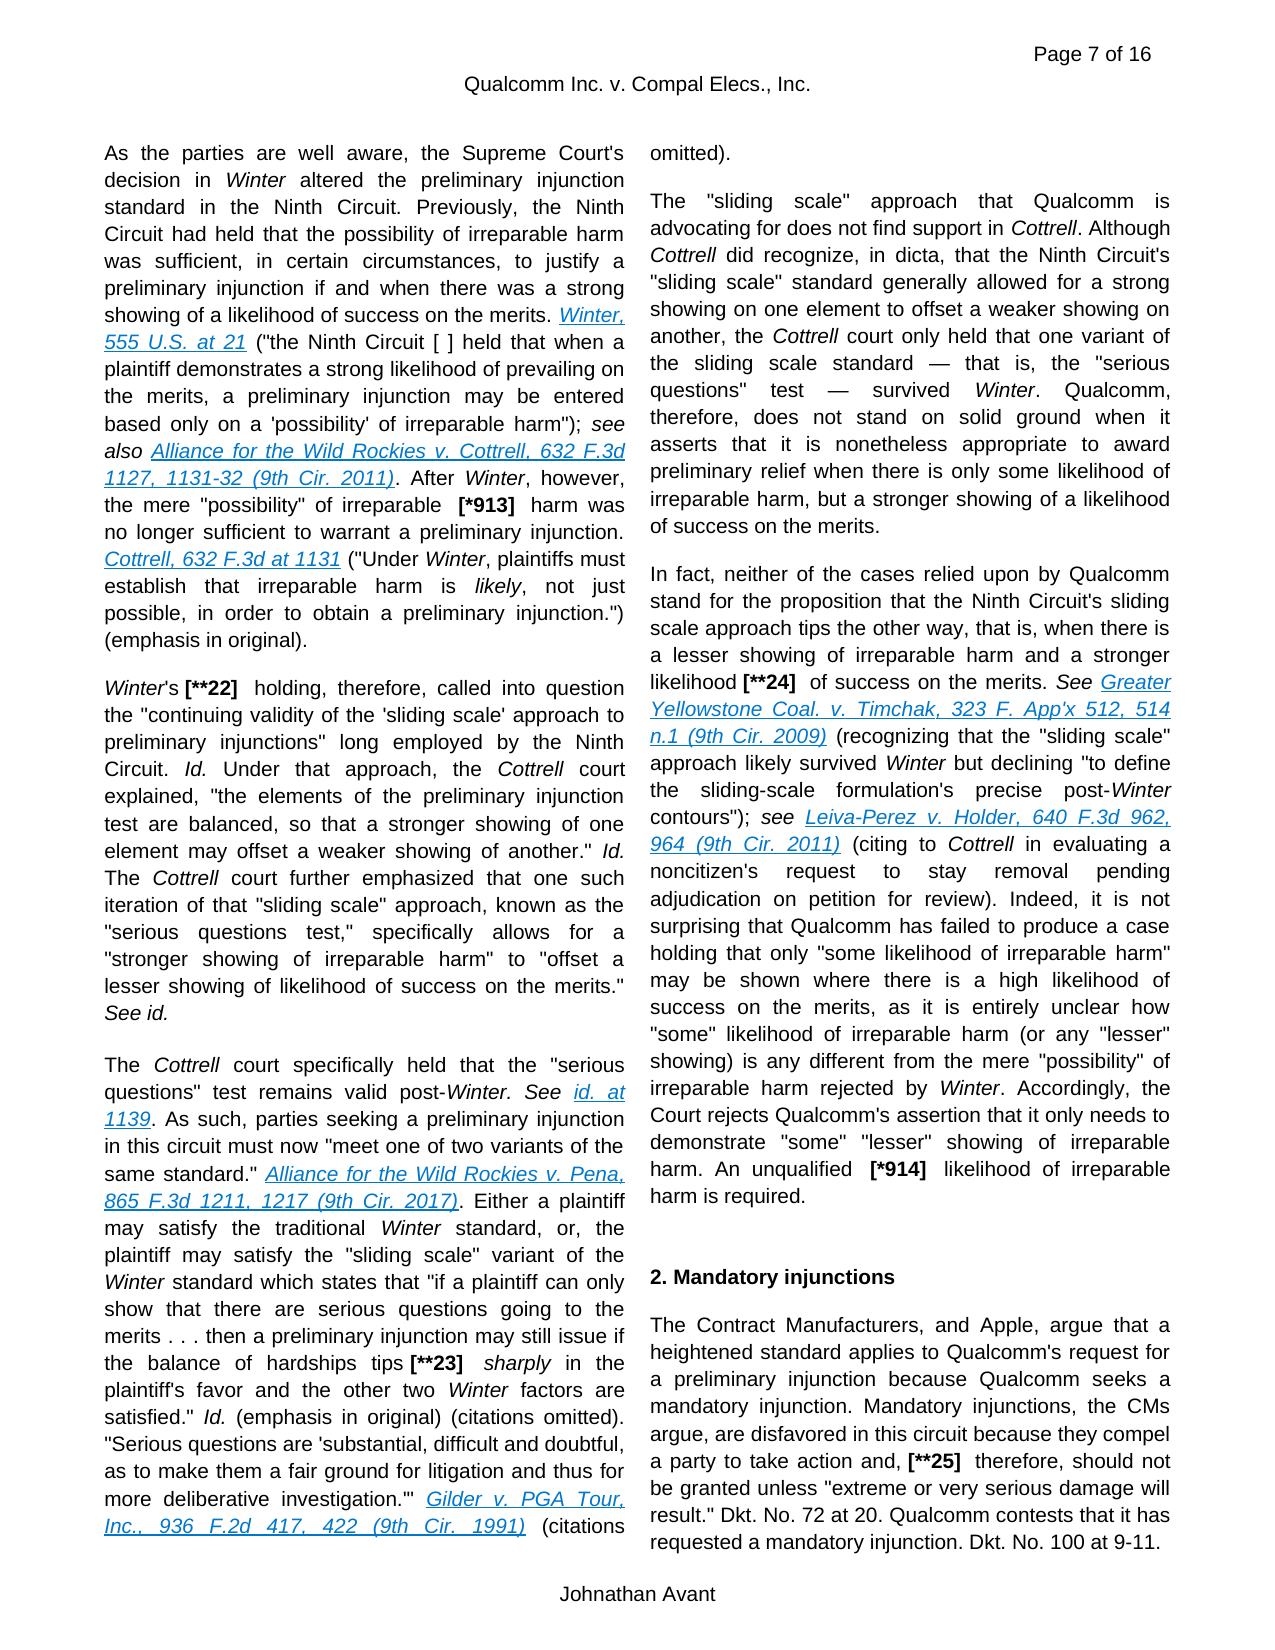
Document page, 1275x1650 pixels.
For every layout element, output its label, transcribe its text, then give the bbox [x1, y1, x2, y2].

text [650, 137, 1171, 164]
text The Cottrell court specifically held that the "serious questions" test remains valid post-Winter. See id. at 1139. As such, parties seeking a preliminary injunction in this circuit must now "meet one of two variants of the same standard." Alliance for the Wild Rockies v. Pena, 865 F.3d 1211, 1217 (9th Cir. 2017). Either a plaintiff may satisfy the traditional Winter standard, or, the plaintiff may satisfy the "sliding scale" variant of the Winter standard which states that "if a plaintiff can only show that there are serious questions going to the merits . . . then a preliminary injunction may still issue if the balance of hardships tips [**23] sharply in the plaintiff's favor and the other two Winter factors are satisfied." Id. (emphasis in original) (citations omitted). "Serious questions are 'substantial, difficult and doubtful, as to make them a fair ground for litigation and thus for more deliberative investigation.'" Gilder v. PGA Tour, Inc., 936 F.2d 417, 422 (9th Cir. 1991) (citations omitted). [104, 1050, 625, 1537]
text As the parties are well aware, the Supreme Court's decision in Winter altered the preliminary injunction standard in the Ninth Circuit. Previously, the Ninth Circuit had held that the possibility of irreparable harm was sufficient, in certain circumstances, to justify a preliminary injunction if and when there was a strong showing of a likelihood of success on the merits. Winter, 555 U.S. at 21 ("the Ninth Circuit [ ] held that when a plaintiff demonstrates a strong likelihood of prevailing on the merits, a preliminary injunction may be entered based only on a 'possibility' of irreparable harm"); see also Alliance for the Wild Rockies v. Cottrell, 632 F.3d 1127, 1131-32 (9th Cir. 2011). After Winter, however, the mere "possibility" of irreparable [*913] harm was no longer sufficient to warrant a preliminary injunction. Cottrell, 632 F.3d at 1131 ("Under Winter, plaintiffs must establish that irreparable harm is likely, not just possible, in order to obtain a preliminary injunction.") (emphasis in original). [104, 137, 625, 652]
text Winter's [**22] holding, therefore, called into question the "continuing validity of the 'sliding scale' approach to preliminary injunctions" long employed by the Ninth Circuit. Id. Under that approach, the Cottrell court explained, "the elements of the preliminary injunction test are balanced, so that a stronger showing of one element may offset a weaker showing of another." Id. The Cottrell court further emphasized that one such iteration of that "sliding scale" approach, known as the "serious questions test," specifically allows for a "stronger showing of irreparable harm" to "offset a lesser showing of likelihood of success on the merits." See id. [104, 673, 625, 1025]
text The "sliding scale" approach that Qualcomm is advocating for does not find support in Cottrell. Although Cottrell did recognize, in dicta, that the Ninth Circuit's "sliding scale" standard generally allowed for a strong showing on one element to offset a weaker showing on another, the Cottrell court only held that one variant of the sliding scale standard — that is, the "serious questions" test — survived Winter. Qualcomm, therefore, does not stand on solid ground when it asserts that it is nonetheless appropriate to award preliminary relief when there is only some likelihood of irreparable harm, but a stronger showing of a likelihood of success on the merits. [650, 185, 1171, 537]
text The Contract Manufacturers, and Apple, argue that a heightened standard applies to Qualcomm's request for a preliminary injunction because Qualcomm seeks a mandatory injunction. Mandatory injunctions, the CMs argue, are disfavored in this circuit because they compel a party to take action and, [**25] therefore, should not be granted unless "extreme or very serious damage will result." Dkt. No. 72 at 20. Qualcomm contests that it has requested a mandatory injunction. Dkt. No. 100 at 9-11. [650, 1310, 1171, 1554]
text 2. Mandatory injunctions [650, 1233, 1171, 1289]
text In fact, neither of the cases relied upon by Qualcomm stand for the proposition that the Ninth Circuit's sliding scale approach tips the other way, that is, when there is a lesser showing of irreparable harm and a stronger likelihood [**24] of success on the merits. See Greater Yellowstone Coal. v. Timchak, 323 F. App'x 512, 514 n.1 (9th Cir. 2009) (recognizing that the "sliding scale" approach likely survived Winter but declining "to define the sliding-scale formulation's precise post-Winter contours"); see Leiva-Perez v. Holder, 640 F.3d 962, 964 (9th Cir. 2011) (citing to Cottrell in evaluating a noncitizen's request to stay removal pending adjudication on petition for review). Indeed, it is not surprising that Qualcomm has failed to produce a case holding that only "some likelihood of irreparable harm" may be shown where there is a high likelihood of success on the merits, as it is entirely unclear how "some" likelihood of irreparable harm (or any "lesser" showing) is any different from the mere "possibility" of irreparable harm rejected by Winter. Accordingly, the Court rejects Qualcomm's assertion that it only needs to demonstrate "some" "lesser" showing of irreparable harm. An unqualified [*914] likelihood of irreparable harm is required. [650, 558, 1171, 718]
text In fact, neither of the cases relied upon by Qualcomm stand for the proposition that the Ninth Circuit's sliding scale approach tips the other way, that is, when there is a lesser showing of irreparable harm and a stronger likelihood [**24] of success on the merits. See Greater Yellowstone Coal. v. Timchak, 323 F. App'x 512, 514 n.1 (9th Cir. 2009) (recognizing that the "sliding scale" approach likely survived Winter but declining "to define the sliding-scale formulation's precise post-Winter contours"); see Leiva-Perez v. Holder, 640 F.3d 962, 964 (9th Cir. 2011) (citing to Cottrell in evaluating a noncitizen's request to stay removal pending adjudication on petition for review). Indeed, it is not surprising that Qualcomm has failed to produce a case holding that only "some likelihood of irreparable harm" may be shown where there is a high likelihood of success on the merits, as it is entirely unclear how "some" likelihood of irreparable harm (or any "lesser" showing) is any different from the mere "possibility" of irreparable harm rejected by Winter. Accordingly, the Court rejects Qualcomm's assertion that it only needs to demonstrate "some" "lesser" showing of irreparable harm. An unqualified [*914] likelihood of irreparable harm is required. [650, 719, 1171, 1208]
